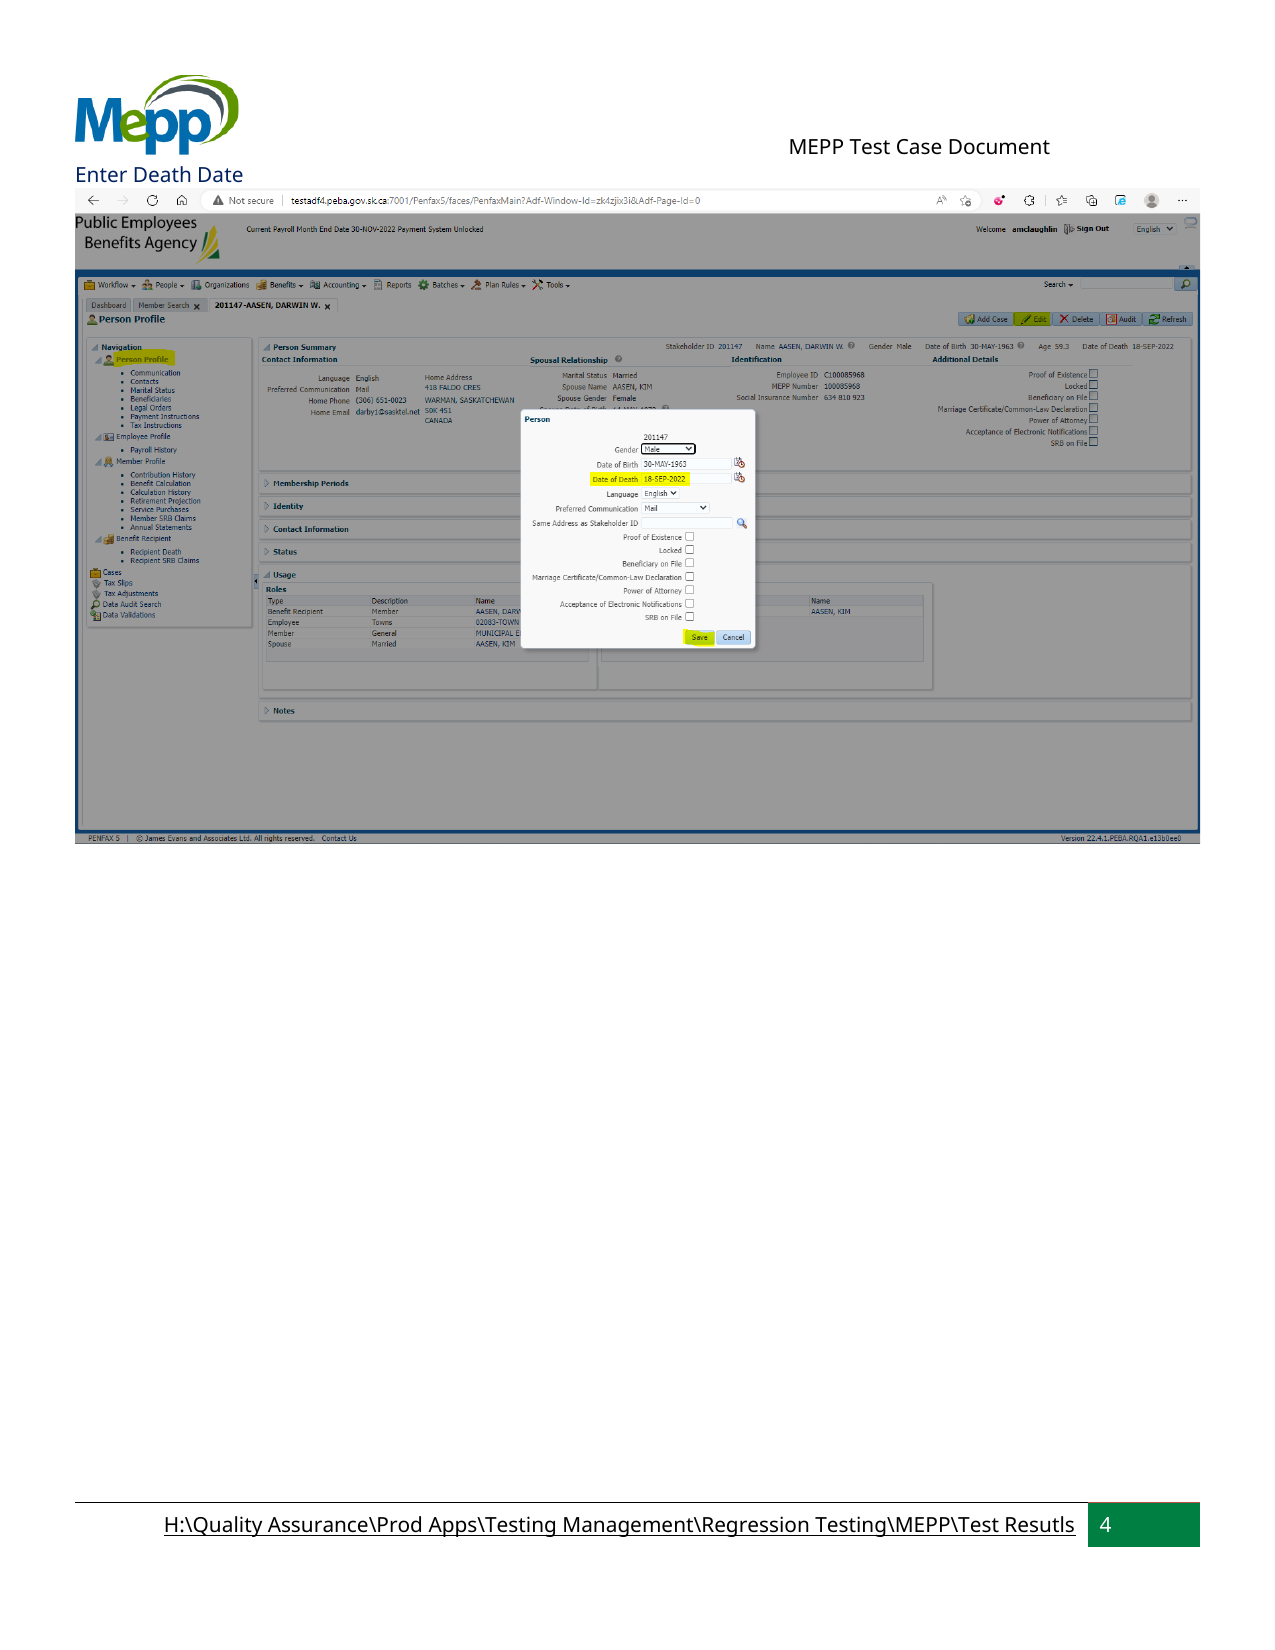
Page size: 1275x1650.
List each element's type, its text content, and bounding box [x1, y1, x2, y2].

picture [75, 75, 239, 155]
picture [75, 188, 1200, 844]
text Enter Death Date [75, 160, 1200, 188]
